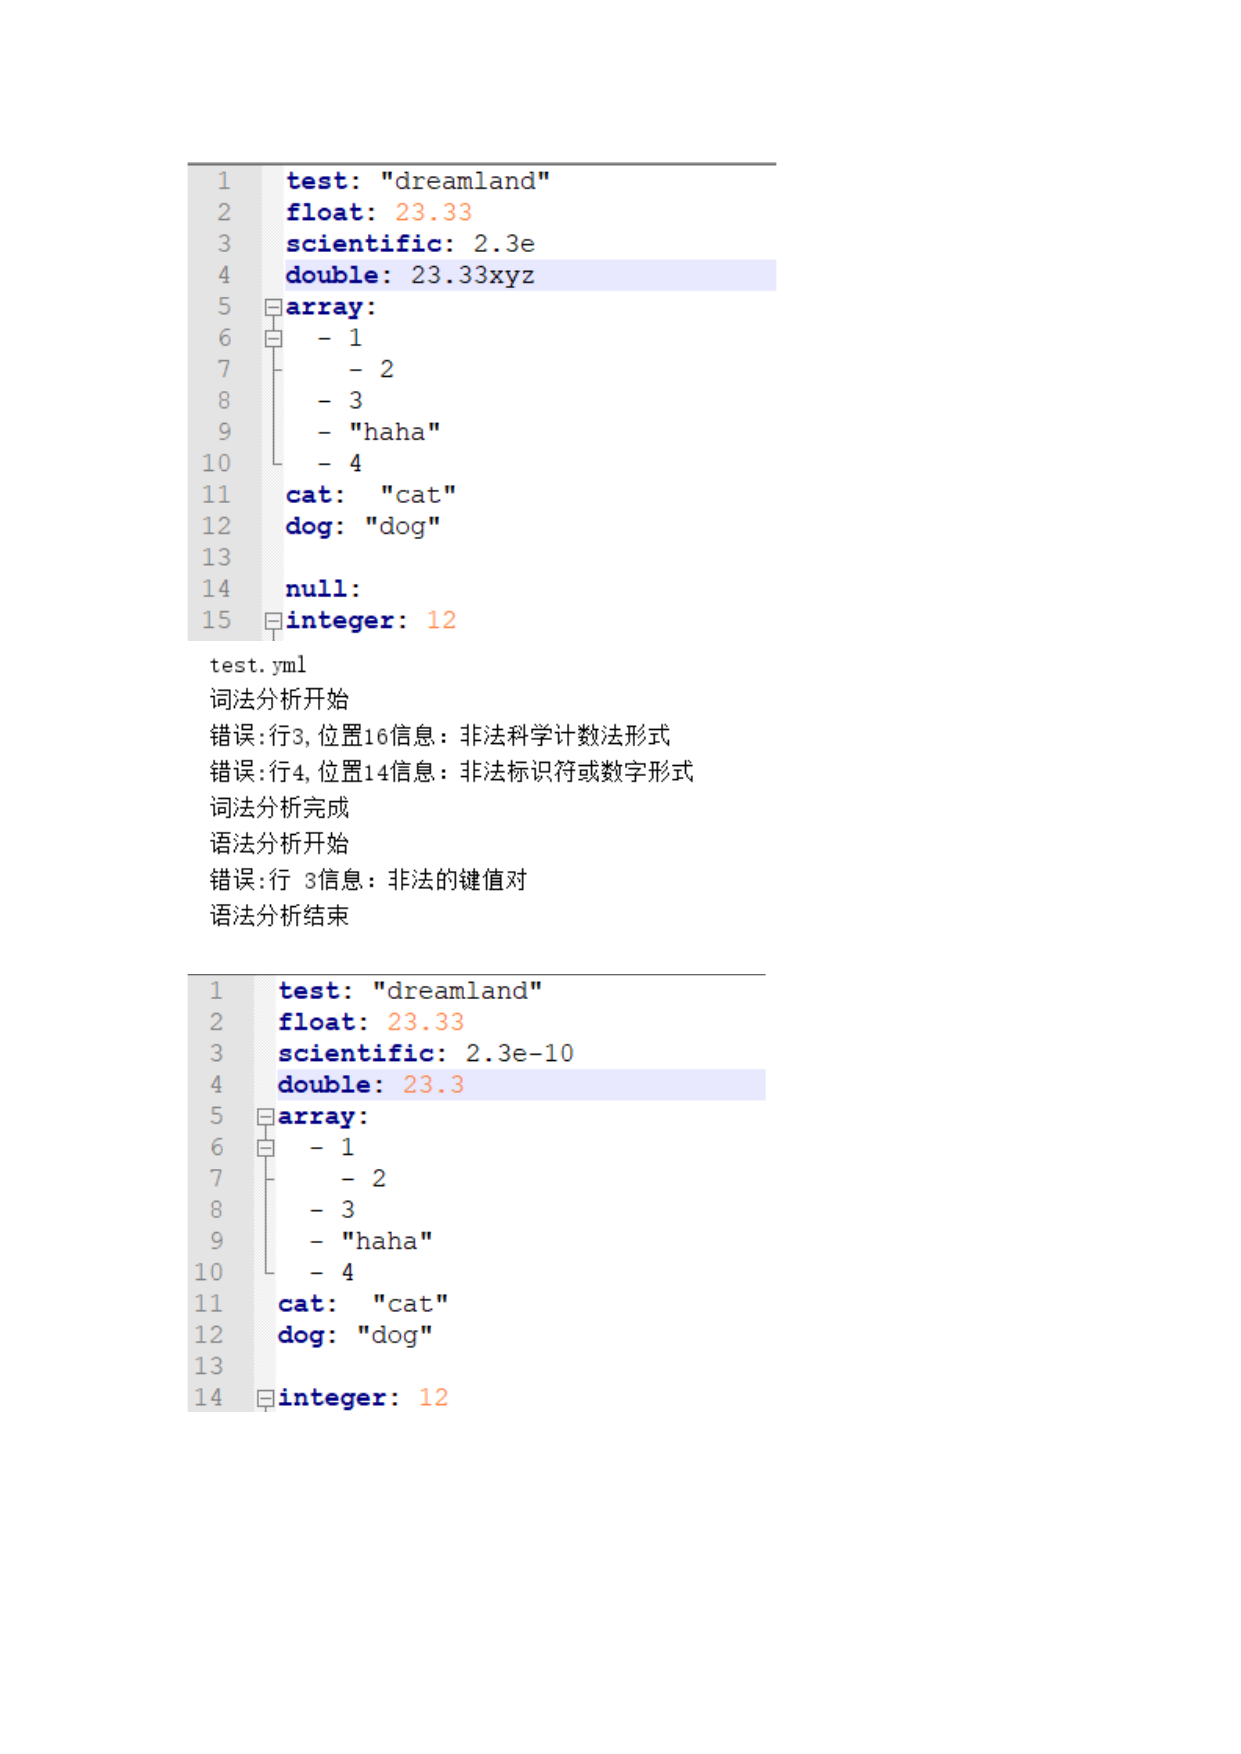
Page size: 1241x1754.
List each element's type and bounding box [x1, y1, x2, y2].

picture [187, 974, 766, 1412]
picture [187, 649, 754, 950]
picture [187, 162, 777, 641]
